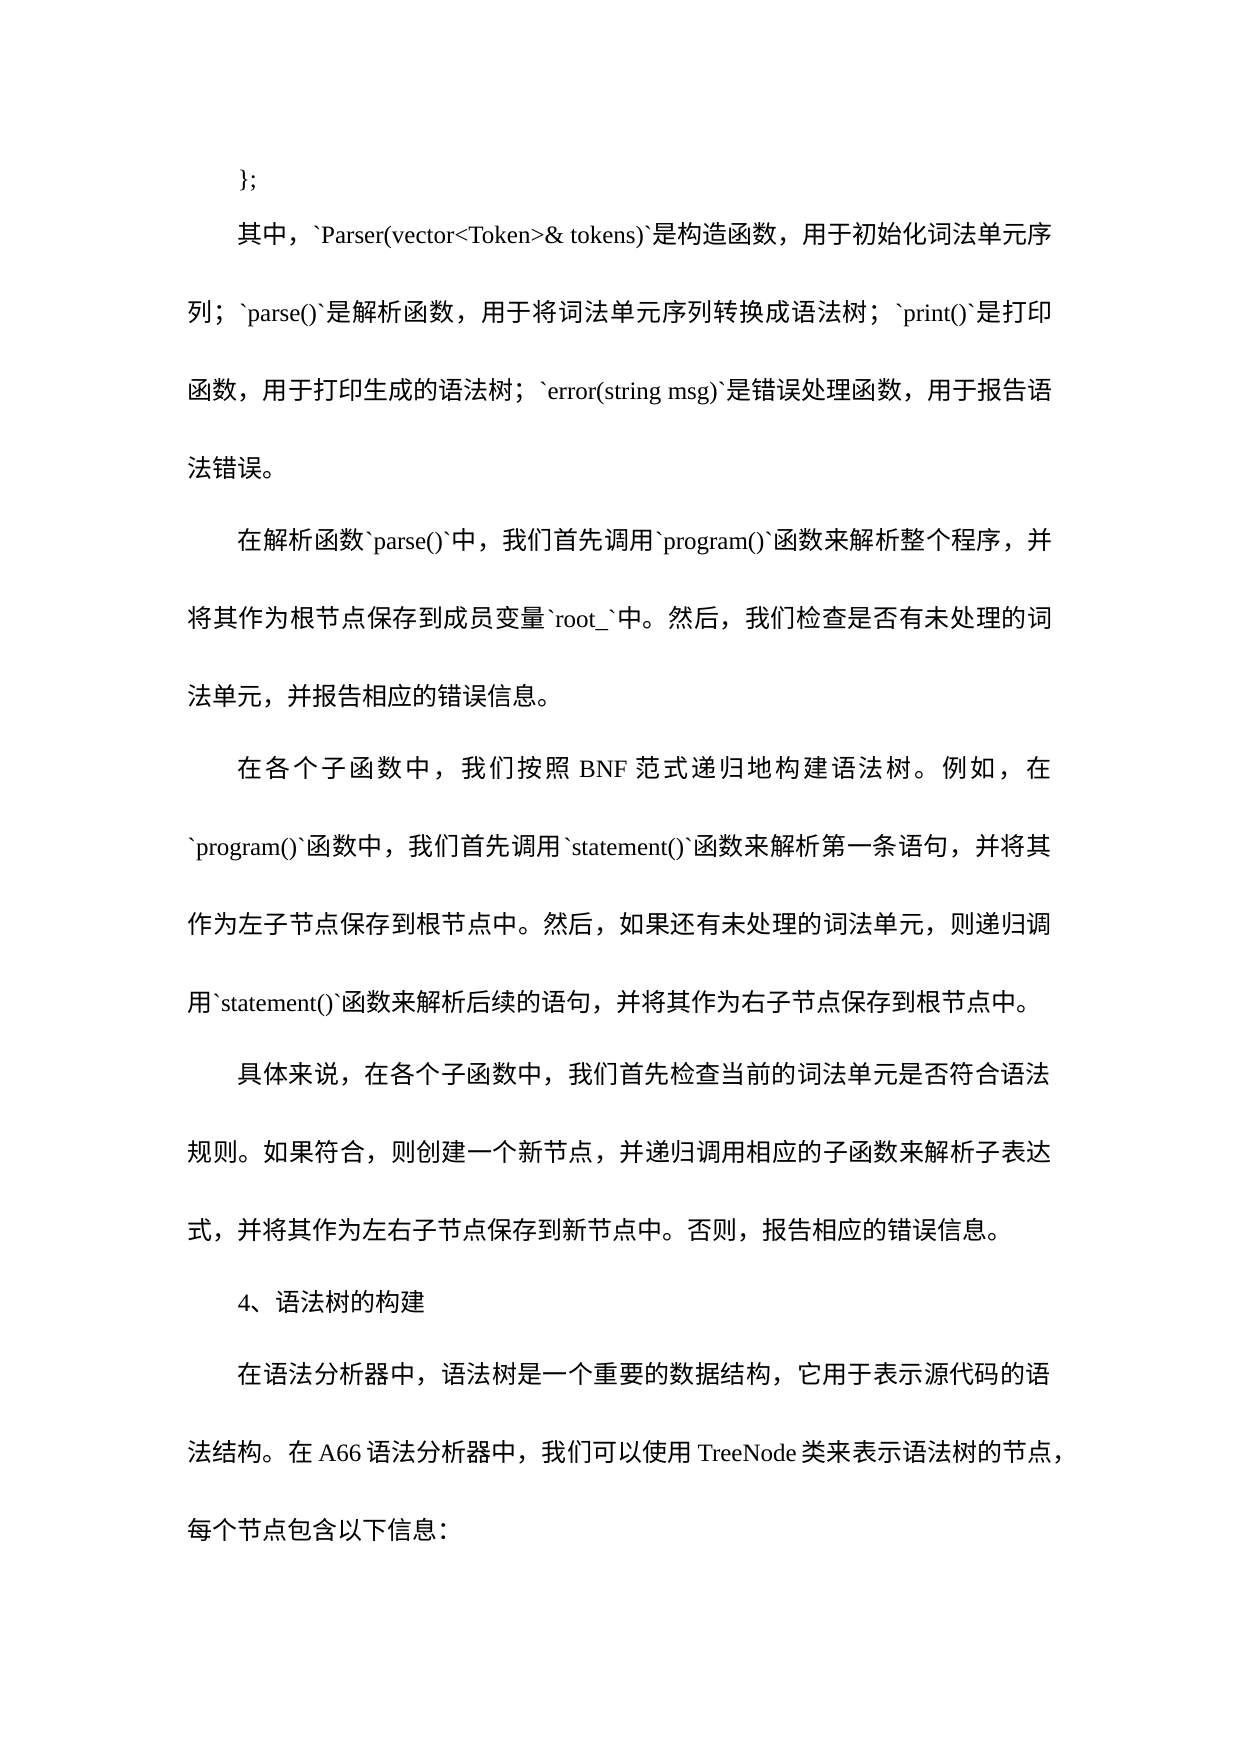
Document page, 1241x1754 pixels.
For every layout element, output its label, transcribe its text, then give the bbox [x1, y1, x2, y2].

text 其中，`Parser(vector<Token>& tokens)`是构造函数，用于初始化词法单元序列；`parse()`是解析函数，用于将词法单元序列转换成语法树；`print()`是打印函数，用于打印生成的语法树；`error(string msg)`是错误处理函数，用于报告语法错误。 [187, 200, 1053, 499]
text 4、语法树的构建 [187, 1268, 1053, 1333]
text 具体来说，在各个子函数中，我们首先检查当前的词法单元是否符合语法规则。如果符合，则创建一个新节点，并递归调用相应的子函数来解析子表达式，并将其作为左右子节点保存到新节点中。否则，报告相应的错误信息。 [187, 1040, 1053, 1261]
text 在解析函数`parse()`中，我们首先调用`program()`函数来解析整个程序，并将其作为根节点保存到成员变量`root_`中。然后，我们检查是否有未处理的词法单元，并报告相应的错误信息。 [187, 506, 1053, 727]
text 在语法分析器中，语法树是一个重要的数据结构，它用于表示源代码的语法结构。在A66语法分析器中，我们可以使用TreeNode类来表示语法树的节点，每个节点包含以下信息： [187, 1340, 1053, 1561]
text 在各个子函数中，我们按照BNF范式递归地构建语法树。例如，在`program()`函数中，我们首先调用`statement()`函数来解析第一条语句，并将其作为左子节点保存到根节点中。然后，如果还有未处理的词法单元，则递归调用`statement()`函数来解析后续的语句，并将其作为右子节点保存到根节点中。 [187, 734, 1053, 1033]
text }; [187, 162, 1053, 194]
